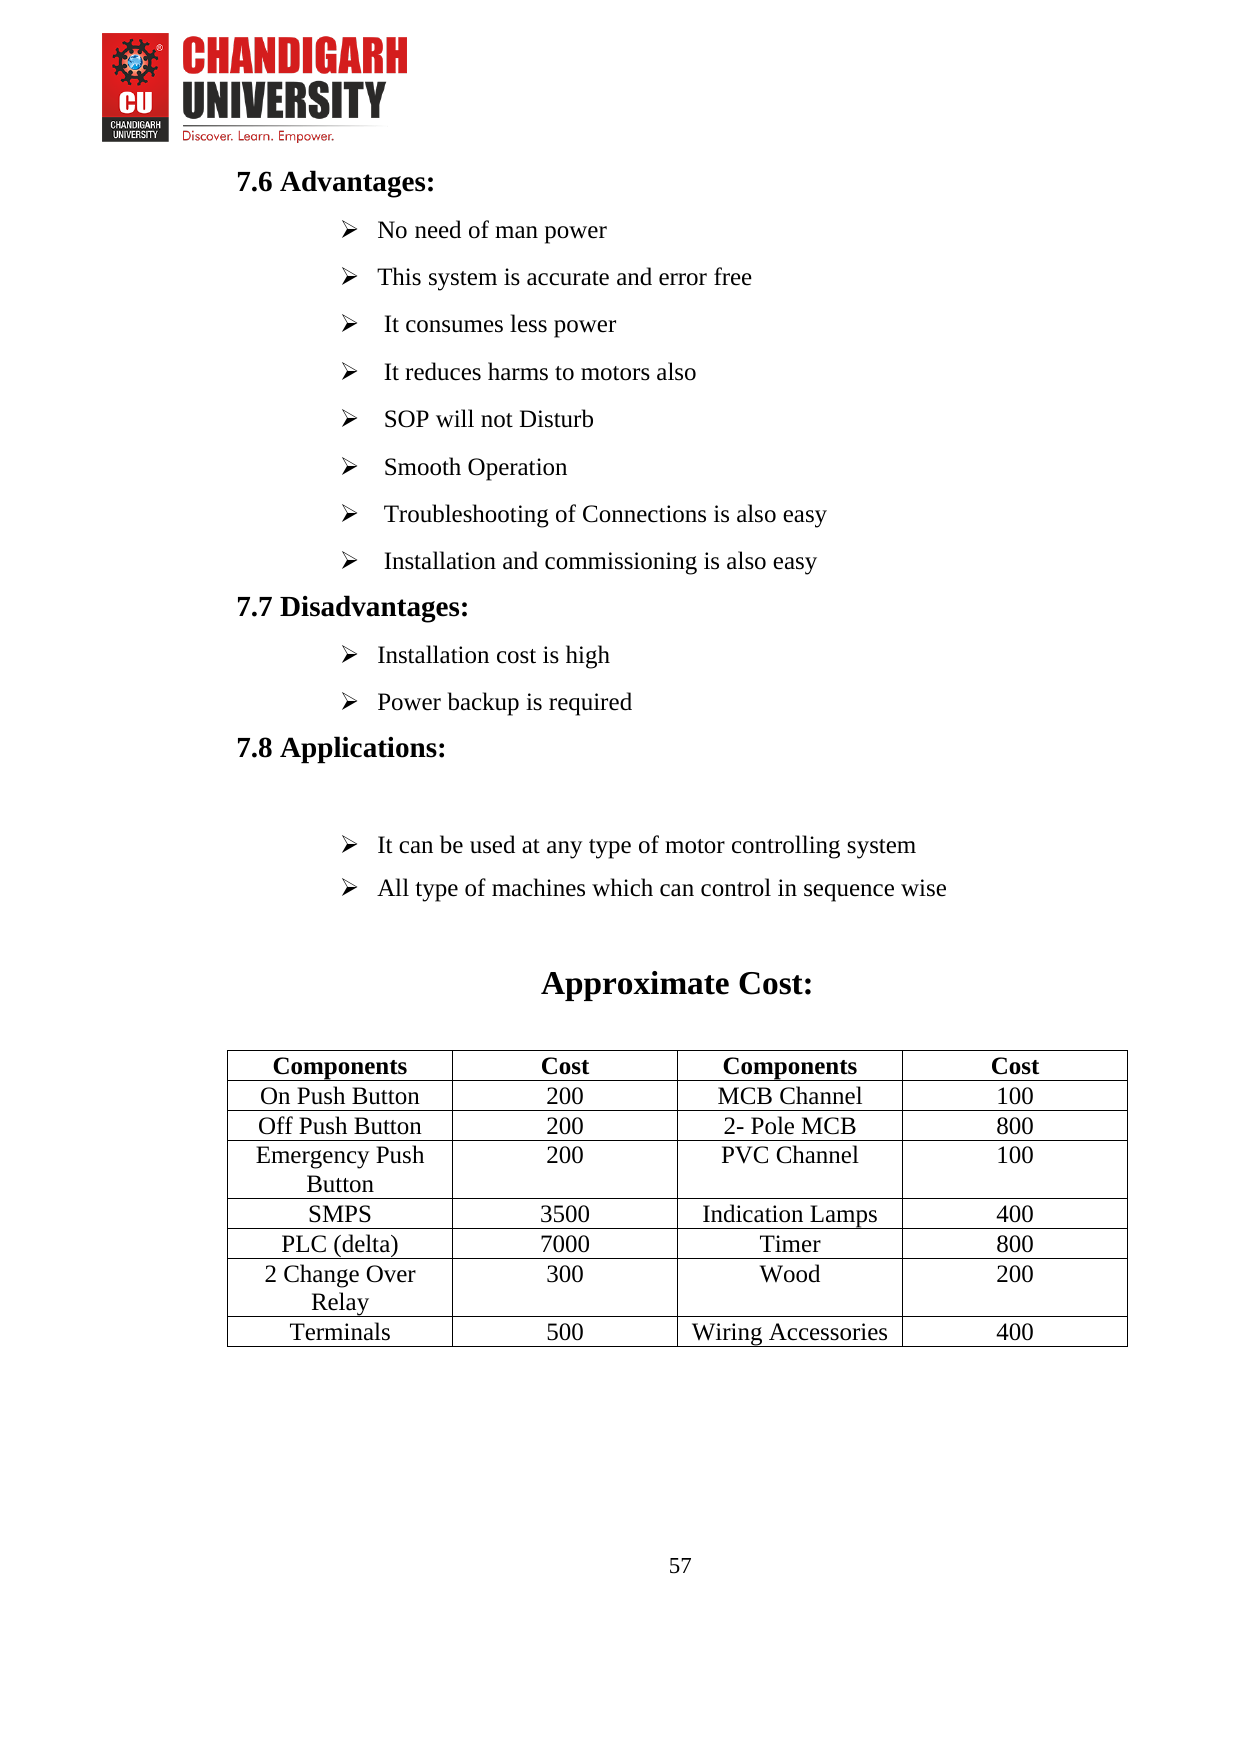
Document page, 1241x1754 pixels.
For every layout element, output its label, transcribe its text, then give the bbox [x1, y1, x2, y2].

text Approximate Cost: [175, 963, 1180, 1002]
table_cell Terminals [228, 1317, 452, 1346]
table_cell 300 [453, 1259, 677, 1316]
table_cell Wiring Accessories [678, 1317, 902, 1346]
list No need of man power [339, 215, 1180, 244]
list It consumes less power [339, 309, 1180, 338]
table_cell 200 [453, 1141, 677, 1198]
table_cell Indication Lamps [678, 1199, 902, 1228]
list Smooth Operation [339, 452, 1180, 480]
table_cell MCB Channel [678, 1081, 902, 1110]
table_cell 200 [453, 1111, 677, 1139]
table_header Cost [903, 1051, 1127, 1080]
list All type of machines which can control in sequence wise [339, 873, 1180, 902]
list It reduces harms to motors also [339, 357, 1180, 386]
table_cell Wood [678, 1259, 902, 1316]
subtitle Applications: [236, 730, 1180, 764]
table_cell 2- Pole MCB [678, 1111, 902, 1139]
table_header Components [678, 1051, 902, 1080]
table_cell 400 [903, 1199, 1127, 1228]
table_cell 500 [453, 1317, 677, 1346]
list Installation and commissioning is also easy [339, 546, 1180, 575]
list This system is accurate and error free [339, 262, 1180, 291]
table_cell Timer [678, 1229, 902, 1258]
picture [102, 33, 407, 143]
list SOP will not Disturb [339, 404, 1180, 433]
subtitle Advantages: [236, 164, 1180, 198]
subtitle Disadvantages: [236, 589, 1180, 623]
table_cell 200 [453, 1081, 677, 1110]
list Installation cost is high [339, 640, 1180, 669]
table_cell PLC (delta) [228, 1229, 452, 1258]
table_cell Emergency Push Button [228, 1141, 452, 1198]
table_cell On Push Button [228, 1081, 452, 1110]
table_cell 2 Change Over Relay [228, 1259, 452, 1316]
table_cell 800 [903, 1229, 1127, 1258]
table_cell 7000 [453, 1229, 677, 1258]
list It can be used at any type of motor controlling system [339, 830, 1180, 858]
table_cell 400 [903, 1317, 1127, 1346]
table_header Components [228, 1051, 452, 1080]
table_cell 3500 [453, 1199, 677, 1228]
table_cell 800 [903, 1111, 1127, 1139]
list Power backup is required [339, 687, 1180, 716]
table_header Cost [453, 1051, 677, 1080]
table_cell PVC Channel [678, 1141, 902, 1198]
table_cell 100 [903, 1141, 1127, 1198]
table_cell SMPS [228, 1199, 452, 1228]
table_cell 100 [903, 1081, 1127, 1110]
table_cell 200 [903, 1259, 1127, 1316]
list Troubleshooting of Connections is also easy [339, 499, 1180, 528]
table_cell Off Push Button [228, 1111, 452, 1139]
